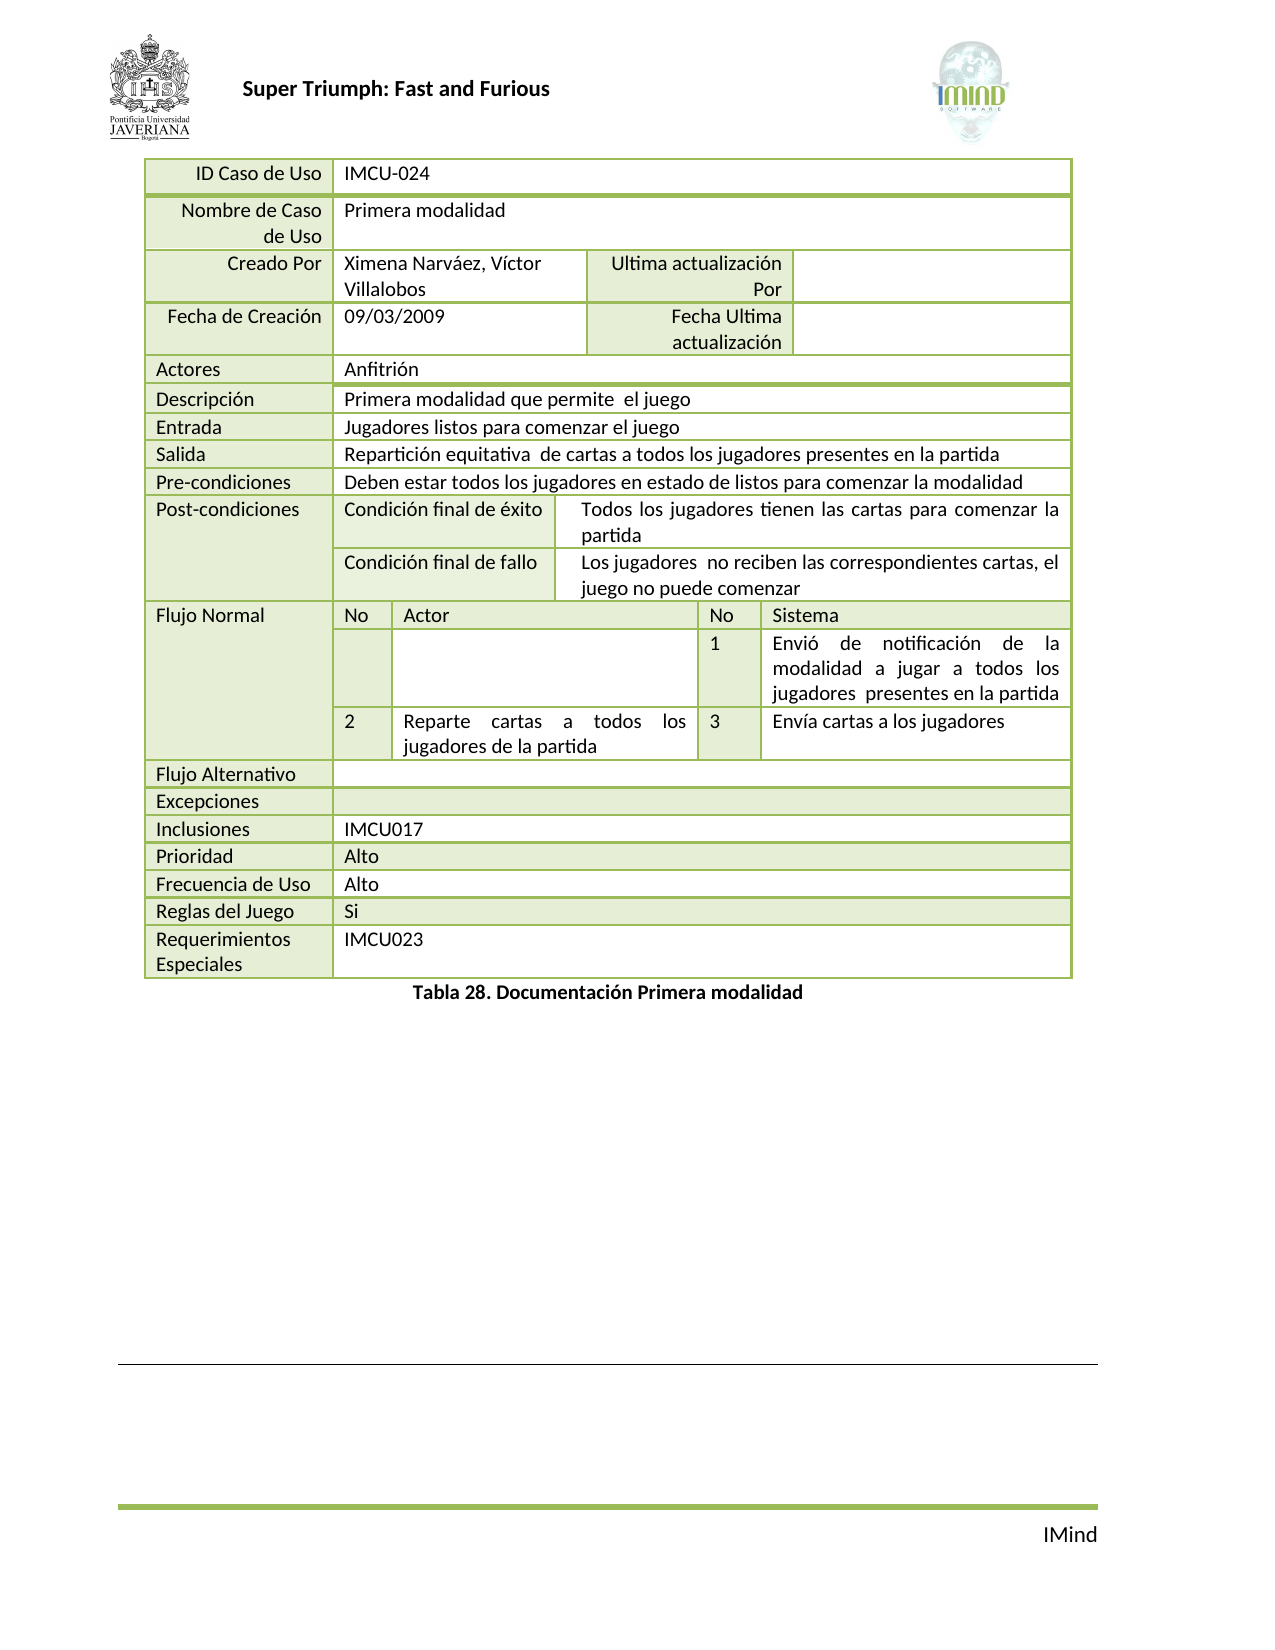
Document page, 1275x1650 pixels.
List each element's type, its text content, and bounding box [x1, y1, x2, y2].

table_cell Envió de notificación de la modalidad a jugar a todos los jugadores presentes en la partida [762, 630, 1070, 706]
table_cell Ximena Narváez, Víctor Villalobos [334, 251, 586, 301]
table_cell 2 [334, 708, 391, 759]
table_cell [794, 304, 1070, 354]
table_header IMCU-024 [334, 160, 1070, 193]
table_cell Jugadores listos para comenzar el juego [334, 414, 1070, 439]
table_cell Inclusiones [146, 816, 332, 841]
table_cell [334, 630, 391, 706]
table_cell Primera modalidad que permite el juego [334, 387, 1070, 412]
table_cell Descripción [146, 384, 332, 412]
table_cell Alto [334, 871, 1070, 896]
table_cell Pre-condiciones [146, 469, 332, 494]
table_cell Sistema [762, 602, 1070, 628]
table_cell Salida [146, 441, 332, 467]
table_cell Condición final de éxito [334, 496, 554, 547]
table_cell Nombre de Caso de Uso [146, 198, 332, 248]
table_header ID Caso de Uso [146, 160, 332, 193]
table_cell Repartición equitativa de cartas a todos los jugadores presentes en la partida [334, 441, 1070, 467]
table_cell Todos los jugadores tienen las cartas para comenzar la partida [556, 496, 1070, 547]
table_cell 3 [699, 708, 760, 759]
table_cell No [699, 602, 760, 628]
table_cell Entrada [146, 414, 332, 439]
table_cell Reglas del Juego [146, 899, 332, 924]
table_cell [794, 251, 1070, 301]
table_cell Prioridad [146, 844, 332, 869]
table_cell No [334, 602, 391, 628]
table_cell [393, 630, 697, 706]
text Tabla 28. Documentación Primera modalidad [118, 979, 1098, 1004]
table_cell IMCU017 [334, 816, 1070, 841]
table_cell Fecha Ultima actualización [588, 304, 792, 354]
table_cell Si [334, 899, 1070, 924]
table_cell IMCU023 [334, 926, 1070, 977]
table_cell Fecha de Creación [146, 304, 332, 354]
table_cell Ultima actualización Por [588, 251, 792, 301]
table_cell Alto [334, 844, 1070, 869]
table_cell Los jugadores no reciben las correspondientes cartas, el juego no puede comenzar [556, 549, 1070, 600]
table_cell Excepciones [146, 789, 332, 814]
table_cell [334, 789, 1070, 814]
table_cell Requerimientos Especiales [146, 926, 332, 977]
table_cell Flujo Normal [146, 602, 332, 759]
table_cell Frecuencia de Uso [146, 871, 332, 896]
table_cell Actores [146, 356, 332, 382]
picture [109, 34, 190, 141]
table_cell Anfitrión [334, 356, 1070, 382]
table_cell [334, 761, 1070, 786]
table_cell Deben estar todos los jugadores en estado de listos para comenzar la modalidad [334, 469, 1070, 494]
table_cell Envía cartas a los jugadores [762, 708, 1070, 759]
table_cell Flujo Alternativo [146, 761, 332, 786]
table_cell 09/03/2009 [334, 304, 586, 354]
table_cell 1 [699, 630, 760, 706]
table_cell Primera modalidad [334, 198, 1070, 248]
table_cell Creado Por [146, 251, 332, 301]
table_cell Condición final de fallo [334, 549, 554, 600]
table_cell Actor [393, 602, 697, 628]
table_cell Reparte cartas a todos los jugadores de la partida [393, 708, 697, 759]
picture [931, 41, 1016, 149]
table_cell Post-condiciones [146, 496, 332, 600]
